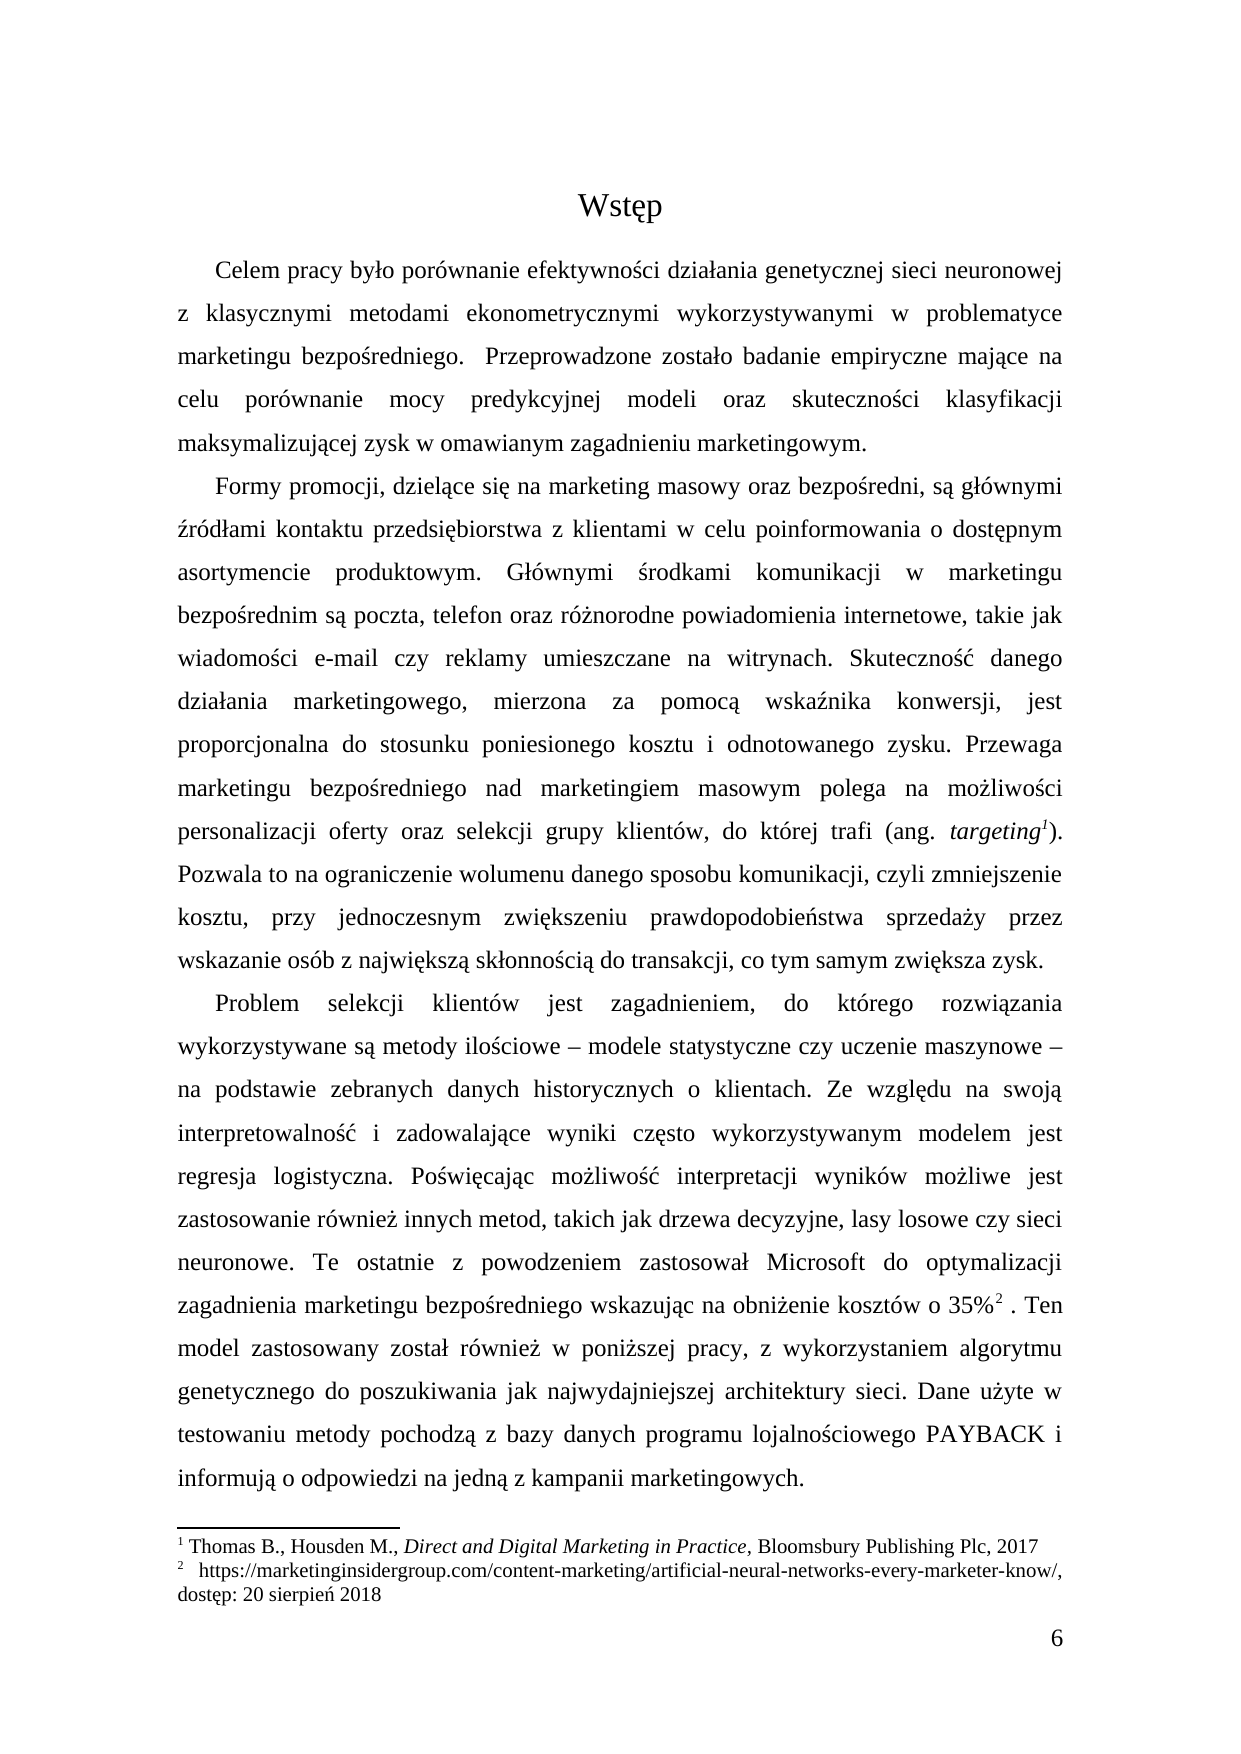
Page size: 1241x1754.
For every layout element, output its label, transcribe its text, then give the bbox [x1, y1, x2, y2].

subtitle Wstęp [177, 185, 1063, 223]
text Problem selekcji klientów jest zagadnieniem, do którego rozwiązania wykorzystywane są metody ilościowe – modele statystyczne czy uczenie maszynowe – na podstawie zebranych danych historycznych o klientach. Ze względu na swoją interpretowalność i zadowalające wyniki często wykorzystywanym modelem jest regresja logistyczna. Poświęcając możliwość interpretacji wyników możliwe jest zastosowanie również innych metod, takich jak drzewa decyzyjne, lasy losowe czy sieci neuronowe. Te ostatnie z powodzeniem zastosował Microsoft do optymalizacji zagadnienia marketingu bezpośredniego wskazując na obniżenie kosztów o 35% . Ten model zastosowany został również w poniższej pracy, z wykorzystaniem algorytmu genetycznego do poszukiwania jak najwydajniejszej architektury sieci. Dane użyte w testowaniu metody pochodzą z bazy danych programu lojalnościowego PAYBACK i informują o odpowiedzi na jedną z kampanii marketingowych. [177, 988, 1063, 1491]
text Celem pracy było porównanie efektywności działania genetycznej sieci neuronowej z klasycznymi metodami ekonometrycznymi wykorzystywanymi w problematyce marketingu bezpośredniego. Przeprowadzone zostało badanie empiryczne mające na celu porównanie mocy predykcyjnej modeli oraz skuteczności klasyfikacji maksymalizującej zysk w omawianym zagadnieniu marketingowym. [177, 255, 1063, 456]
text Formy promocji, dzielące się na marketing masowy oraz bezpośredni, są głównymi źródłami kontaktu przedsiębiorstwa z klientami w celu poinformowania o dostępnym asortymencie produktowym. Głównymi środkami komunikacji w marketingu bezpośrednim są poczta, telefon oraz różnorodne powiadomienia internetowe, takie jak wiadomości e-mail czy reklamy umieszczane na witrynach. Skuteczność danego działania marketingowego, mierzona za pomocą wskaźnika konwersji, jest proporcjonalna do stosunku poniesionego kosztu i odnotowanego zysku. Przewaga marketingu bezpośredniego nad marketingiem masowym polega na możliwości personalizacji oferty oraz selekcji grupy klientów, do której trafi (ang. targeting). Pozwala to na ograniczenie wolumenu danego sposobu komunikacji, czyli zmniejszenie kosztu, przy jednoczesnym zwiększeniu prawdopodobieństwa sprzedaży przez wskazanie osób z największą skłonnością do transakcji, co tym samym zwiększa zysk. [177, 471, 1063, 974]
